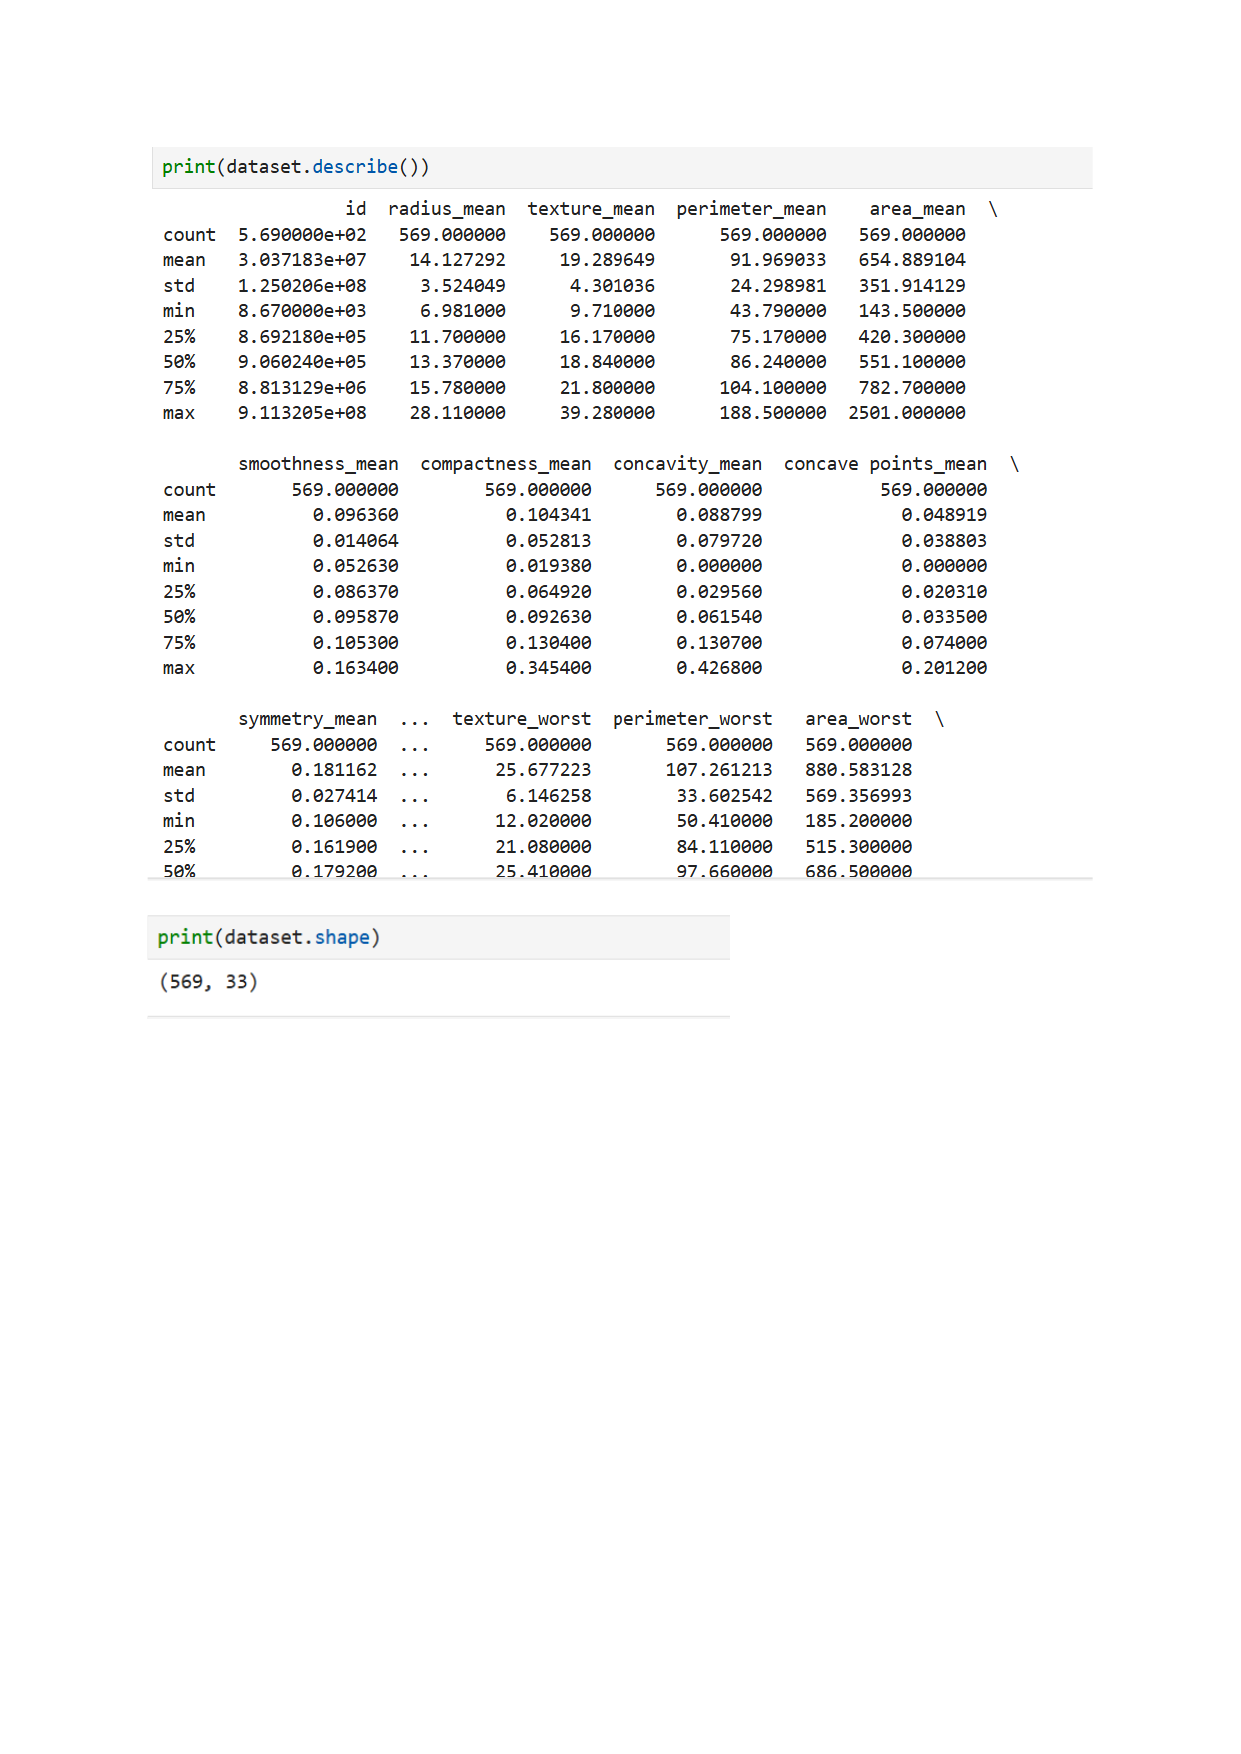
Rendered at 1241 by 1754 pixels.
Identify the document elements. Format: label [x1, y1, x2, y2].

picture [147, 911, 730, 1019]
picture [147, 147, 1093, 881]
